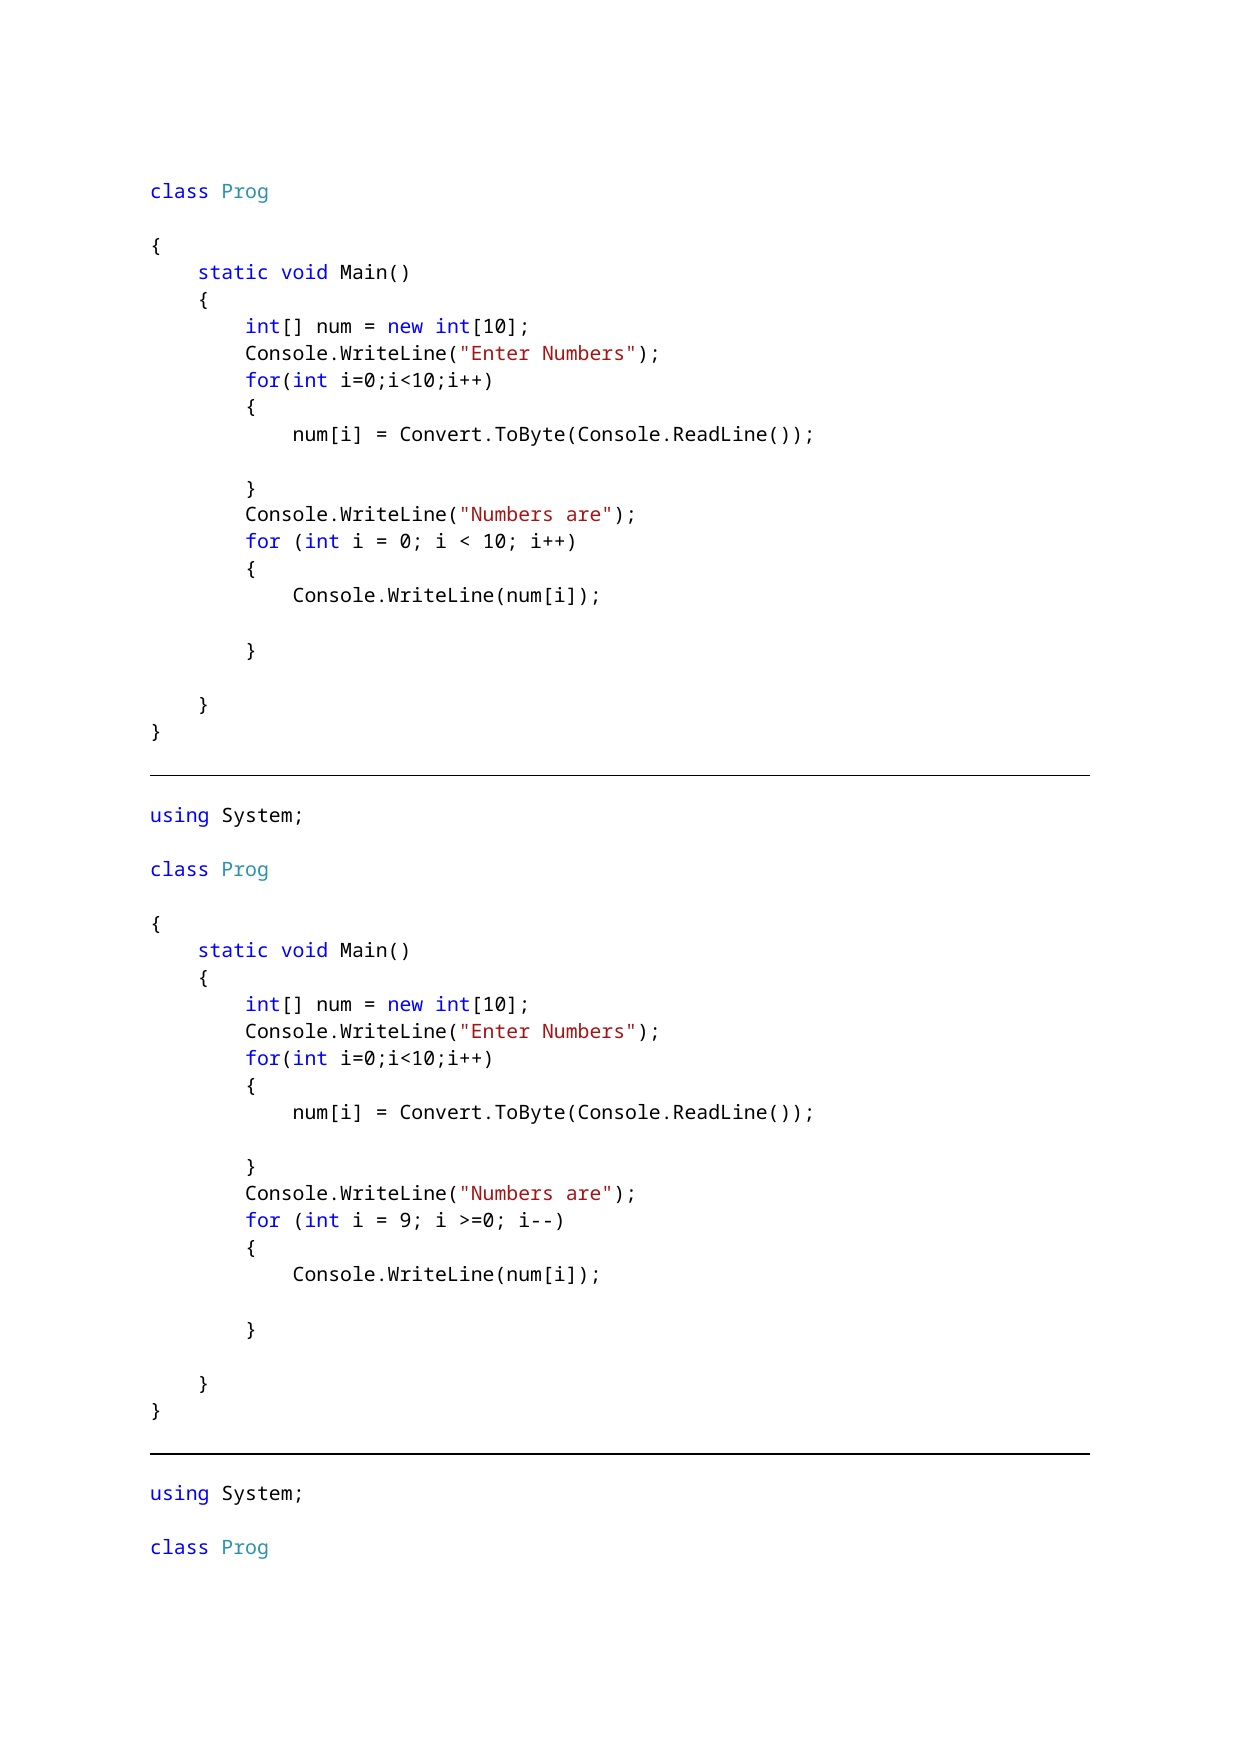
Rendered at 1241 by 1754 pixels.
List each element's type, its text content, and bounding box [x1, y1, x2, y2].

text Console.WriteLine("Numbers are"); [150, 1179, 1090, 1206]
text num[i] = Convert.ToByte(Console.ReadLine()); [150, 420, 1090, 447]
text Console.WriteLine("Enter Numbers"); [150, 1017, 1090, 1044]
text } [150, 1396, 1090, 1423]
text Console.WriteLine("Enter Numbers"); [150, 339, 1090, 366]
text { [150, 285, 1090, 312]
text } [150, 1369, 1090, 1396]
text { [150, 231, 1090, 258]
text Console.WriteLine("Numbers are"); [150, 501, 1090, 528]
text Console.WriteLine(num[i]); [150, 1260, 1090, 1287]
text } [150, 718, 1090, 744]
text } [150, 691, 1090, 718]
text int[] num = new int[10]; [150, 990, 1090, 1017]
text { [150, 1071, 1090, 1098]
text } [150, 1315, 1090, 1342]
text class Prog [150, 1533, 1090, 1560]
text class Prog [150, 177, 1090, 204]
text int[] num = new int[10]; [150, 312, 1090, 339]
text { [150, 909, 1090, 936]
text static void Main() [150, 258, 1090, 285]
text } [150, 1152, 1090, 1179]
text using System; [150, 1479, 1090, 1506]
text for(int i=0;i<10;i++) [150, 366, 1090, 393]
text using System; [150, 801, 1090, 828]
text class Prog [150, 855, 1090, 882]
text for (int i = 0; i < 10; i++) [150, 528, 1090, 555]
text for(int i=0;i<10;i++) [150, 1044, 1090, 1071]
text { [150, 393, 1090, 420]
text { [150, 963, 1090, 990]
text for (int i = 9; i >=0; i--) [150, 1206, 1090, 1233]
text { [150, 1233, 1090, 1260]
text } [150, 637, 1090, 664]
text { [150, 555, 1090, 582]
text } [150, 474, 1090, 501]
text static void Main() [150, 936, 1090, 963]
text Console.WriteLine(num[i]); [150, 582, 1090, 609]
text num[i] = Convert.ToByte(Console.ReadLine()); [150, 1098, 1090, 1125]
